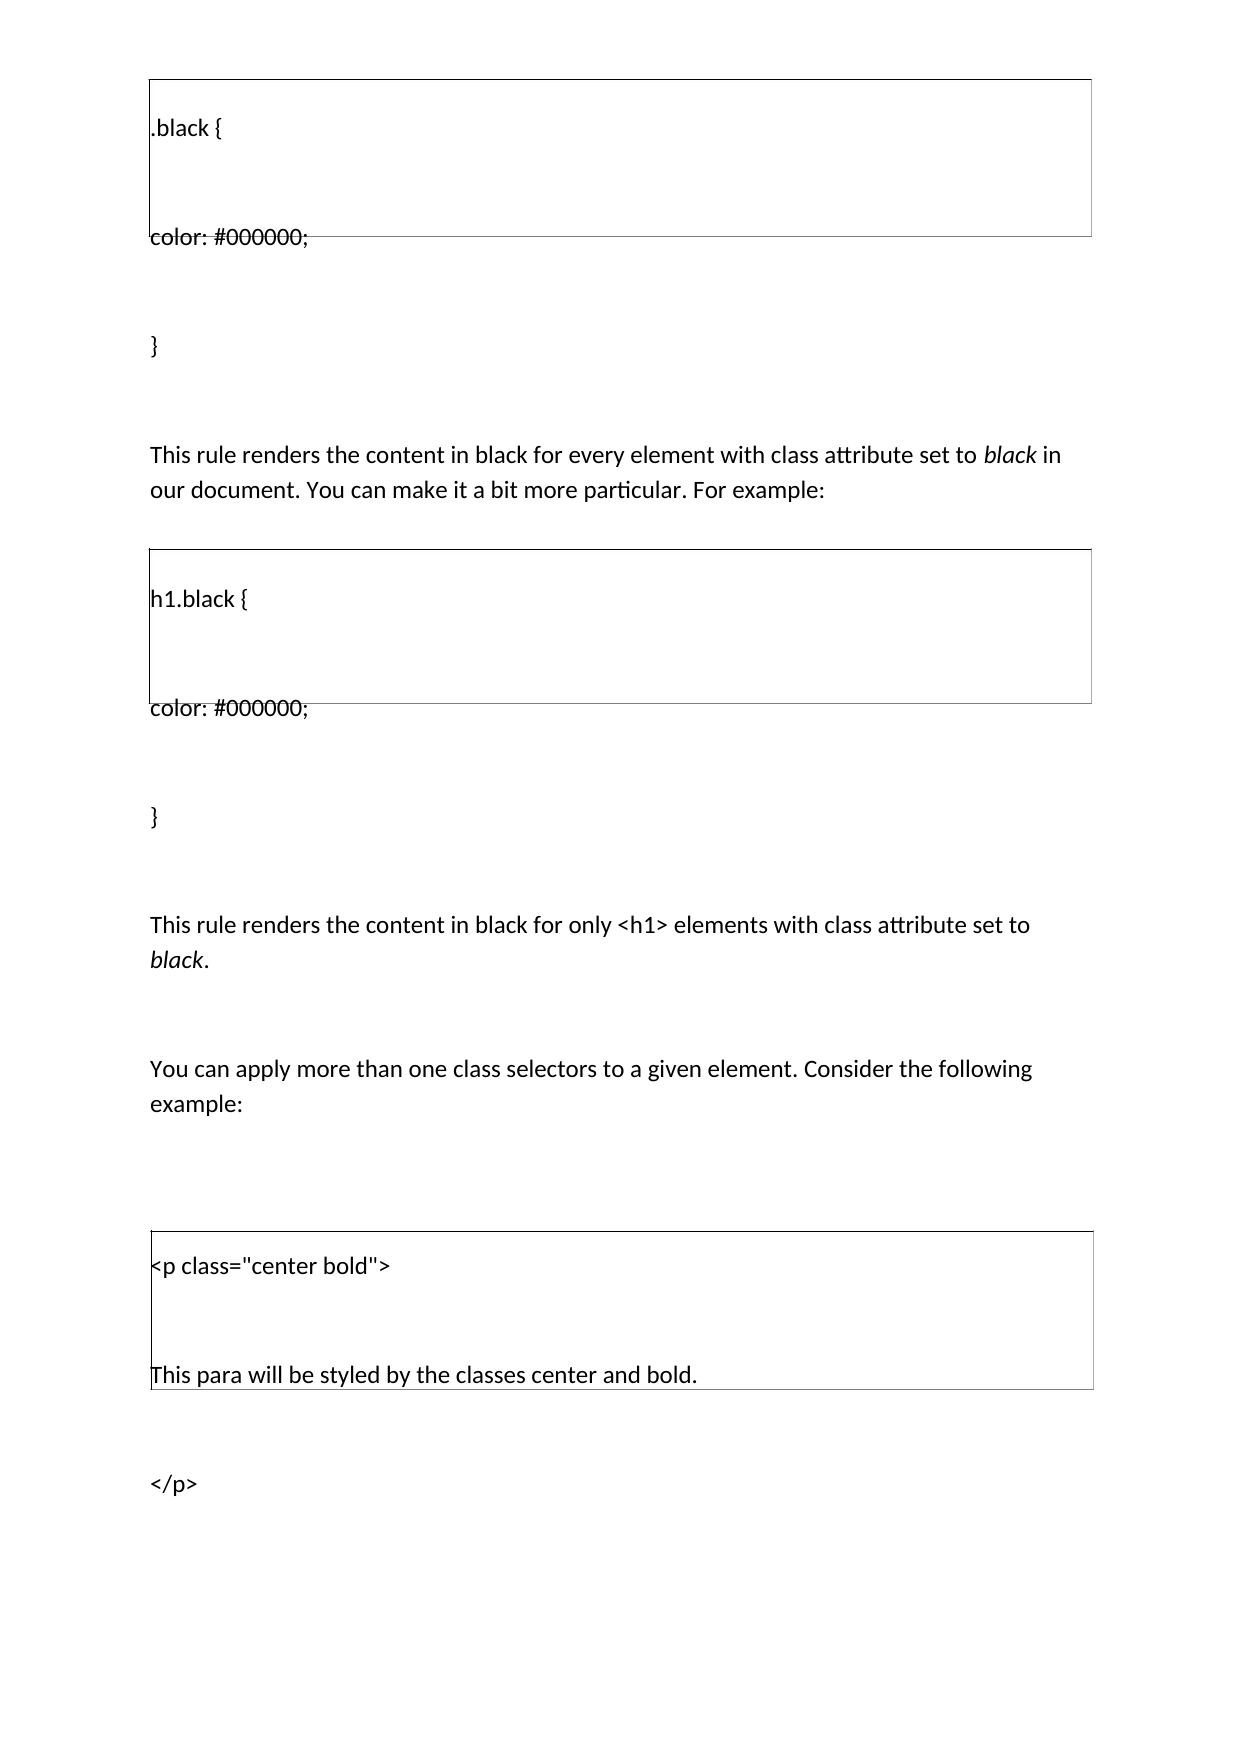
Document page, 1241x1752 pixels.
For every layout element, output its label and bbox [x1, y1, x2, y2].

picture [279, 231, 286, 237]
picture [148, 79, 1092, 237]
picture [148, 548, 1092, 704]
picture [150, 1230, 1094, 1390]
picture [241, 231, 248, 237]
picture [229, 231, 236, 237]
picture [267, 231, 274, 237]
picture [254, 231, 261, 237]
picture [292, 231, 299, 237]
